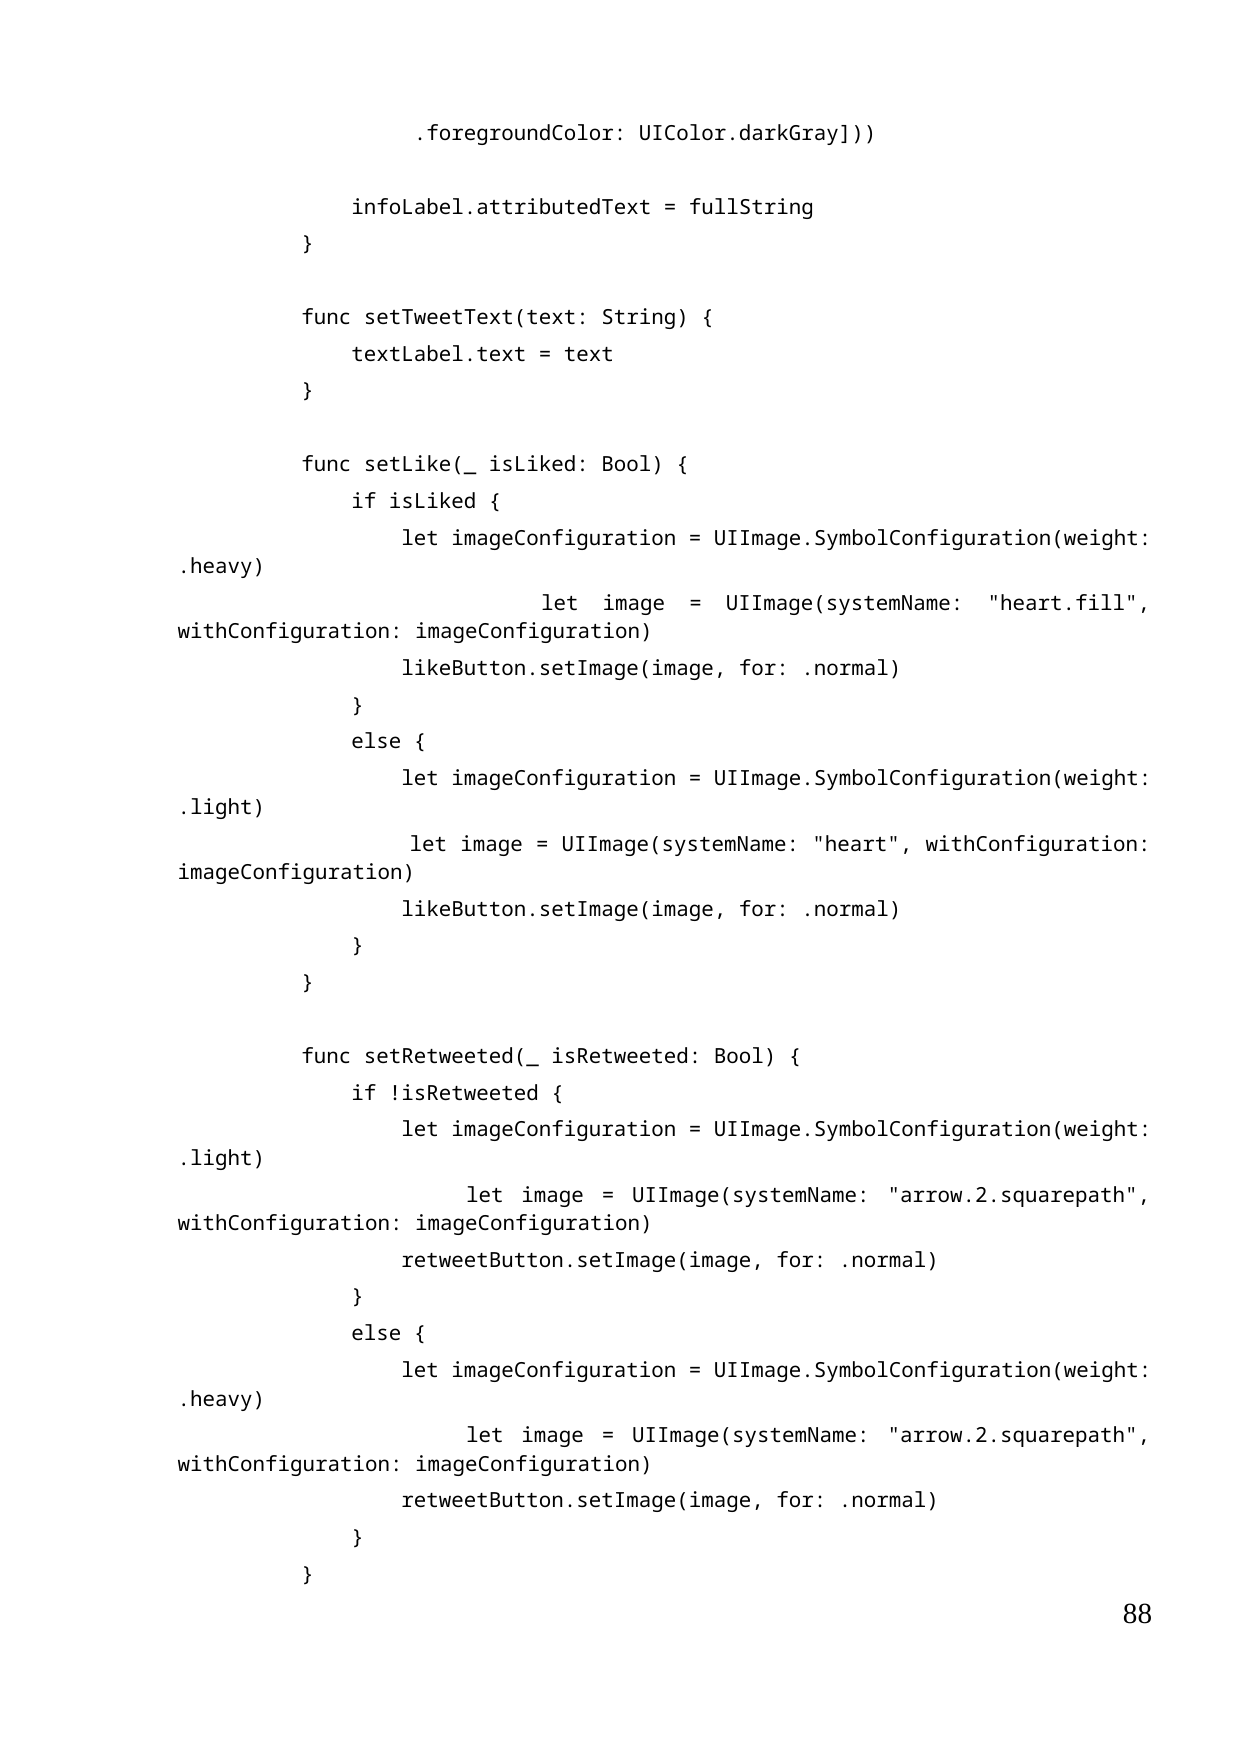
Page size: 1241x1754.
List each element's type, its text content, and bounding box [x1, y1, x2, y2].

text } [177, 228, 1152, 257]
text likeButton.setImage(image, for: .normal) [177, 653, 1152, 682]
text let image = UIImage(systemName: "arrow.2.squarepath", withConfiguration: imageConfiguration) [177, 1180, 1152, 1237]
text } [177, 1559, 1152, 1588]
text let image = UIImage(systemName: "arrow.2.squarepath", withConfiguration: imageConfiguration) [177, 1420, 1152, 1477]
text } [177, 931, 1152, 959]
text let image = UIImage(systemName: "heart.fill", withConfiguration: imageConfiguration) [177, 588, 1152, 645]
text func setLike(_ isLiked: Bool) { [177, 449, 1152, 478]
text let image = UIImage(systemName: "heart", withConfiguration: imageConfiguration) [177, 829, 1152, 886]
text if isLiked { [177, 486, 1152, 514]
text } [177, 967, 1152, 996]
text func setRetweeted(_ isRetweeted: Bool) { [177, 1041, 1152, 1069]
text likeButton.setImage(image, for: .normal) [177, 894, 1152, 922]
text retweetButton.setImage(image, for: .normal) [177, 1245, 1152, 1273]
text func setTweetText(text: String) { [177, 302, 1152, 331]
text retweetButton.setImage(image, for: .normal) [177, 1486, 1152, 1514]
text let imageConfiguration = UIImage.SymbolConfiguration(weight: .heavy) [177, 1355, 1152, 1412]
text } [177, 690, 1152, 718]
text infoLabel.attributedText = fullString [177, 192, 1152, 220]
text if !isRetweeted { [177, 1078, 1152, 1106]
text let imageConfiguration = UIImage.SymbolConfiguration(weight: .light) [177, 763, 1152, 820]
text } [177, 1522, 1152, 1551]
text } [177, 376, 1152, 404]
text } [177, 1282, 1152, 1310]
text else { [177, 727, 1152, 755]
text let imageConfiguration = UIImage.SymbolConfiguration(weight: .heavy) [177, 523, 1152, 579]
text .foregroundColor: UIColor.darkGray])) [177, 118, 1152, 147]
text textLabel.text = text [177, 339, 1152, 367]
text let imageConfiguration = UIImage.SymbolConfiguration(weight: .light) [177, 1114, 1152, 1171]
text else { [177, 1318, 1152, 1347]
